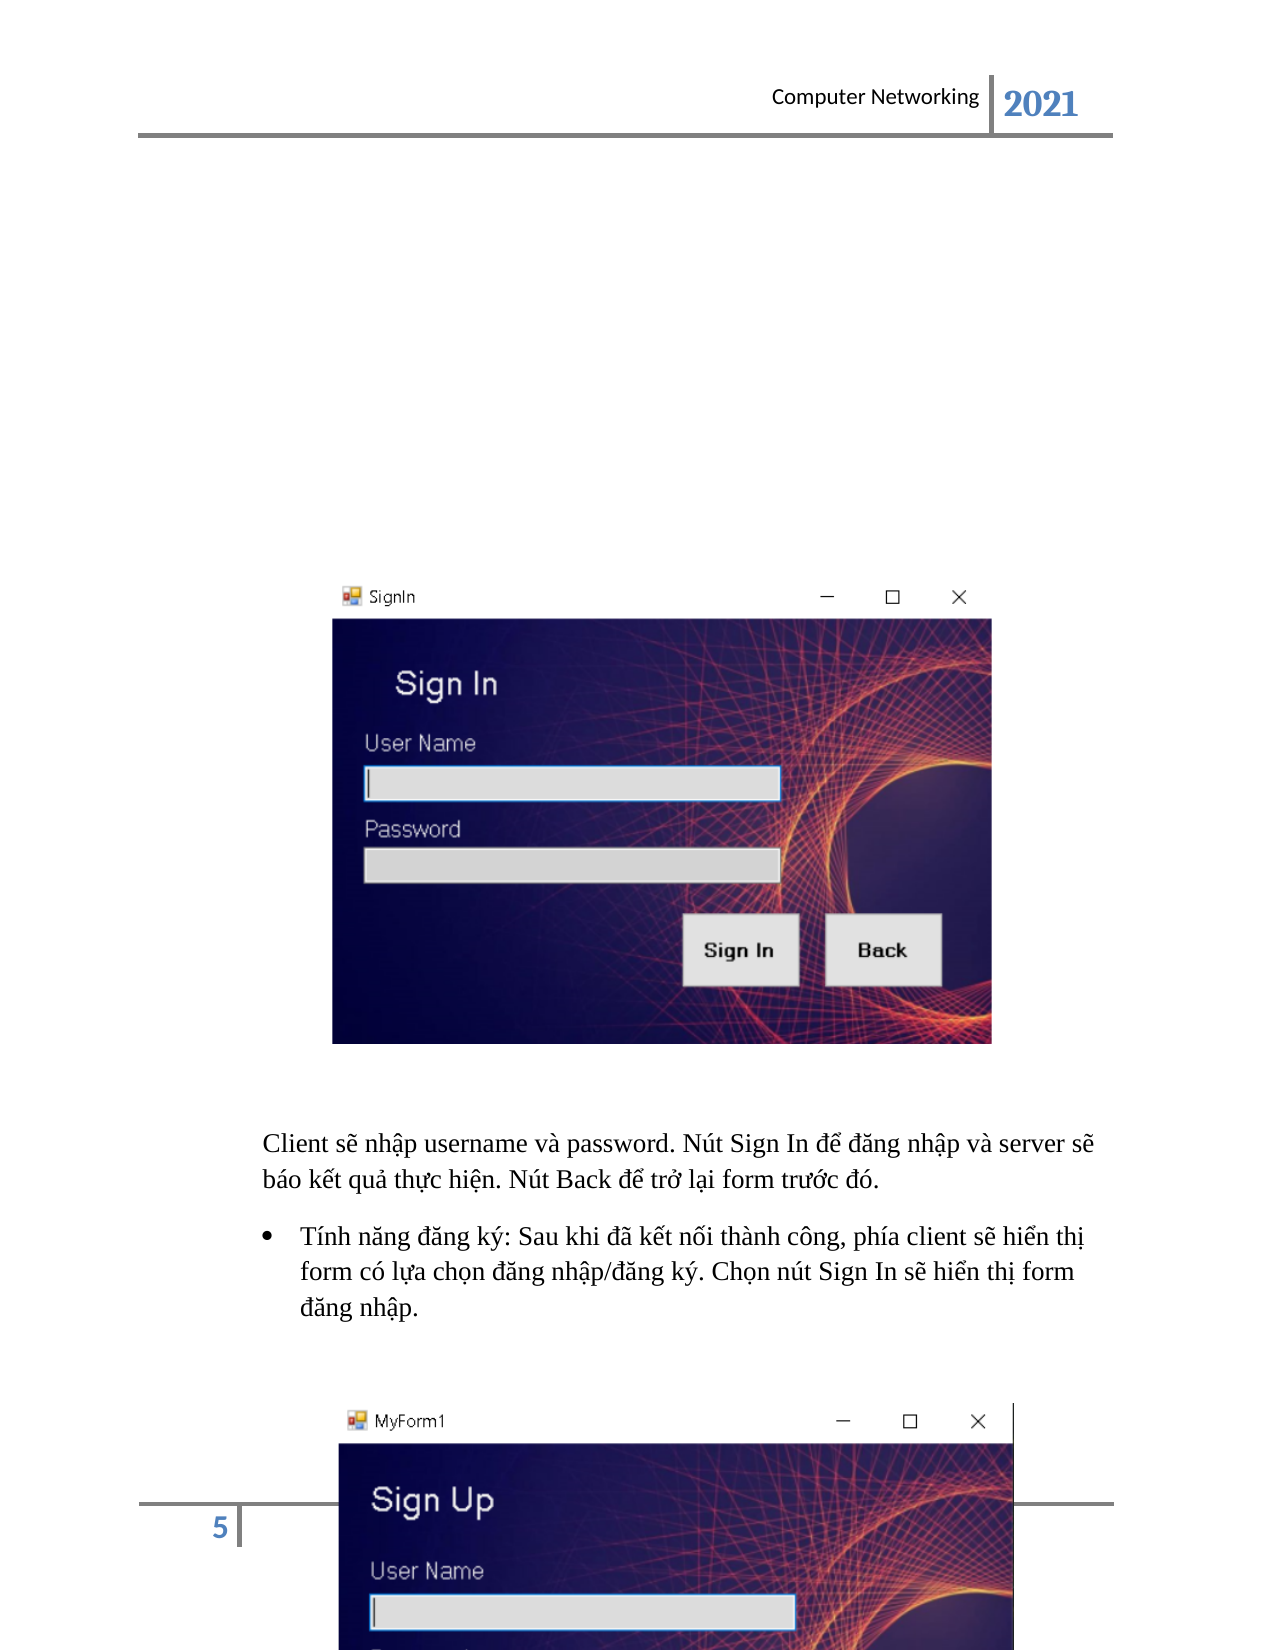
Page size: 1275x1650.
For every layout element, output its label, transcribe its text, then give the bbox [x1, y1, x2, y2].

list Tính năng đăng ký: Sau khi đã kết nối thành công, phía client sẽ hiển thị form có lựa chọn đăng nhập/đăng ký. Chọn nút Sign In sẽ hiển thị form đăng nhập. [262, 1220, 1125, 1322]
picture [332, 578, 992, 1044]
picture [338, 1403, 1014, 1650]
text Client sẽ nhập username và password. Nút Sign In để đăng nhập và server sẽ báo kết quả thực hiện. Nút Back để trở lại form trước đó. [262, 1127, 1125, 1194]
